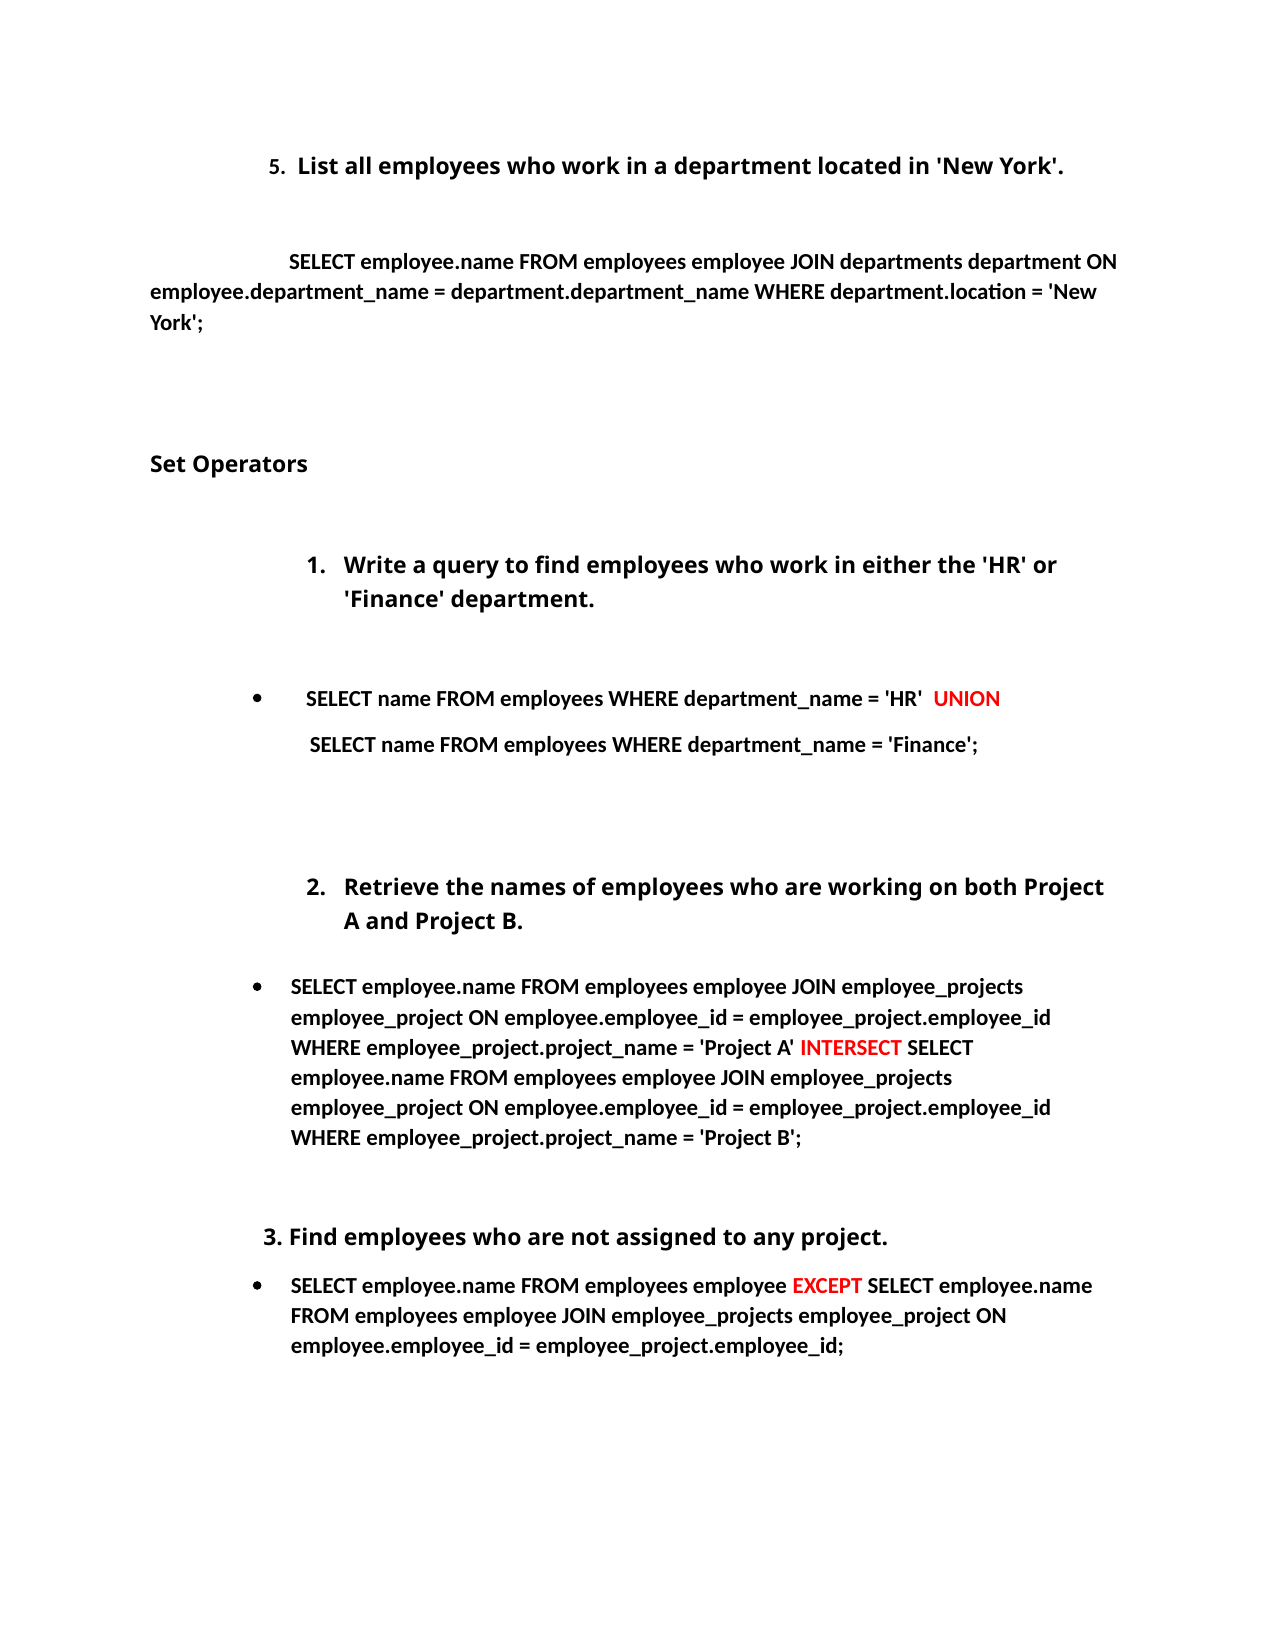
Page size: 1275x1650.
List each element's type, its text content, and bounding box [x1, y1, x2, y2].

text SELECT name FROM employees WHERE department_name = 'Finance'; [150, 731, 1125, 759]
text Set Operators [150, 448, 1125, 479]
list SELECT employee.name FROM employees employee EXCEPT SELECT employee.name FROM employees employee JOIN employee_projects employee_project ON employee.employee_id = employee_project.employee_id; [253, 1271, 1125, 1360]
list Write a query to find employees who work in either the 'HR' or 'Finance' department. [306, 549, 1125, 614]
text SELECT employee.name FROM employees employee JOIN departments department ON employee.department_name = department.department_name WHERE department.location = 'New York'; [150, 247, 1125, 336]
list SELECT employee.name FROM employees employee JOIN employee_projects employee_project ON employee.employee_id = employee_project.employee_id WHERE employee_project.project_name = 'Project A' INTERSECT SELECT employee.name FROM employees employee JOIN employee_projects employee_project ON employee.employee_id = employee_project.employee_id WHERE employee_project.project_name = 'Project B'; [253, 972, 1125, 1152]
text 3. Find employees who are not assigned to any project. [150, 1221, 1125, 1252]
list SELECT name FROM employees WHERE department_name = 'HR' UNION [253, 684, 1125, 712]
text 5. List all employees who work in a department located in 'New York'. [150, 150, 1125, 181]
list Retrieve the names of employees who are working on both Project A and Project B. [306, 871, 1125, 936]
